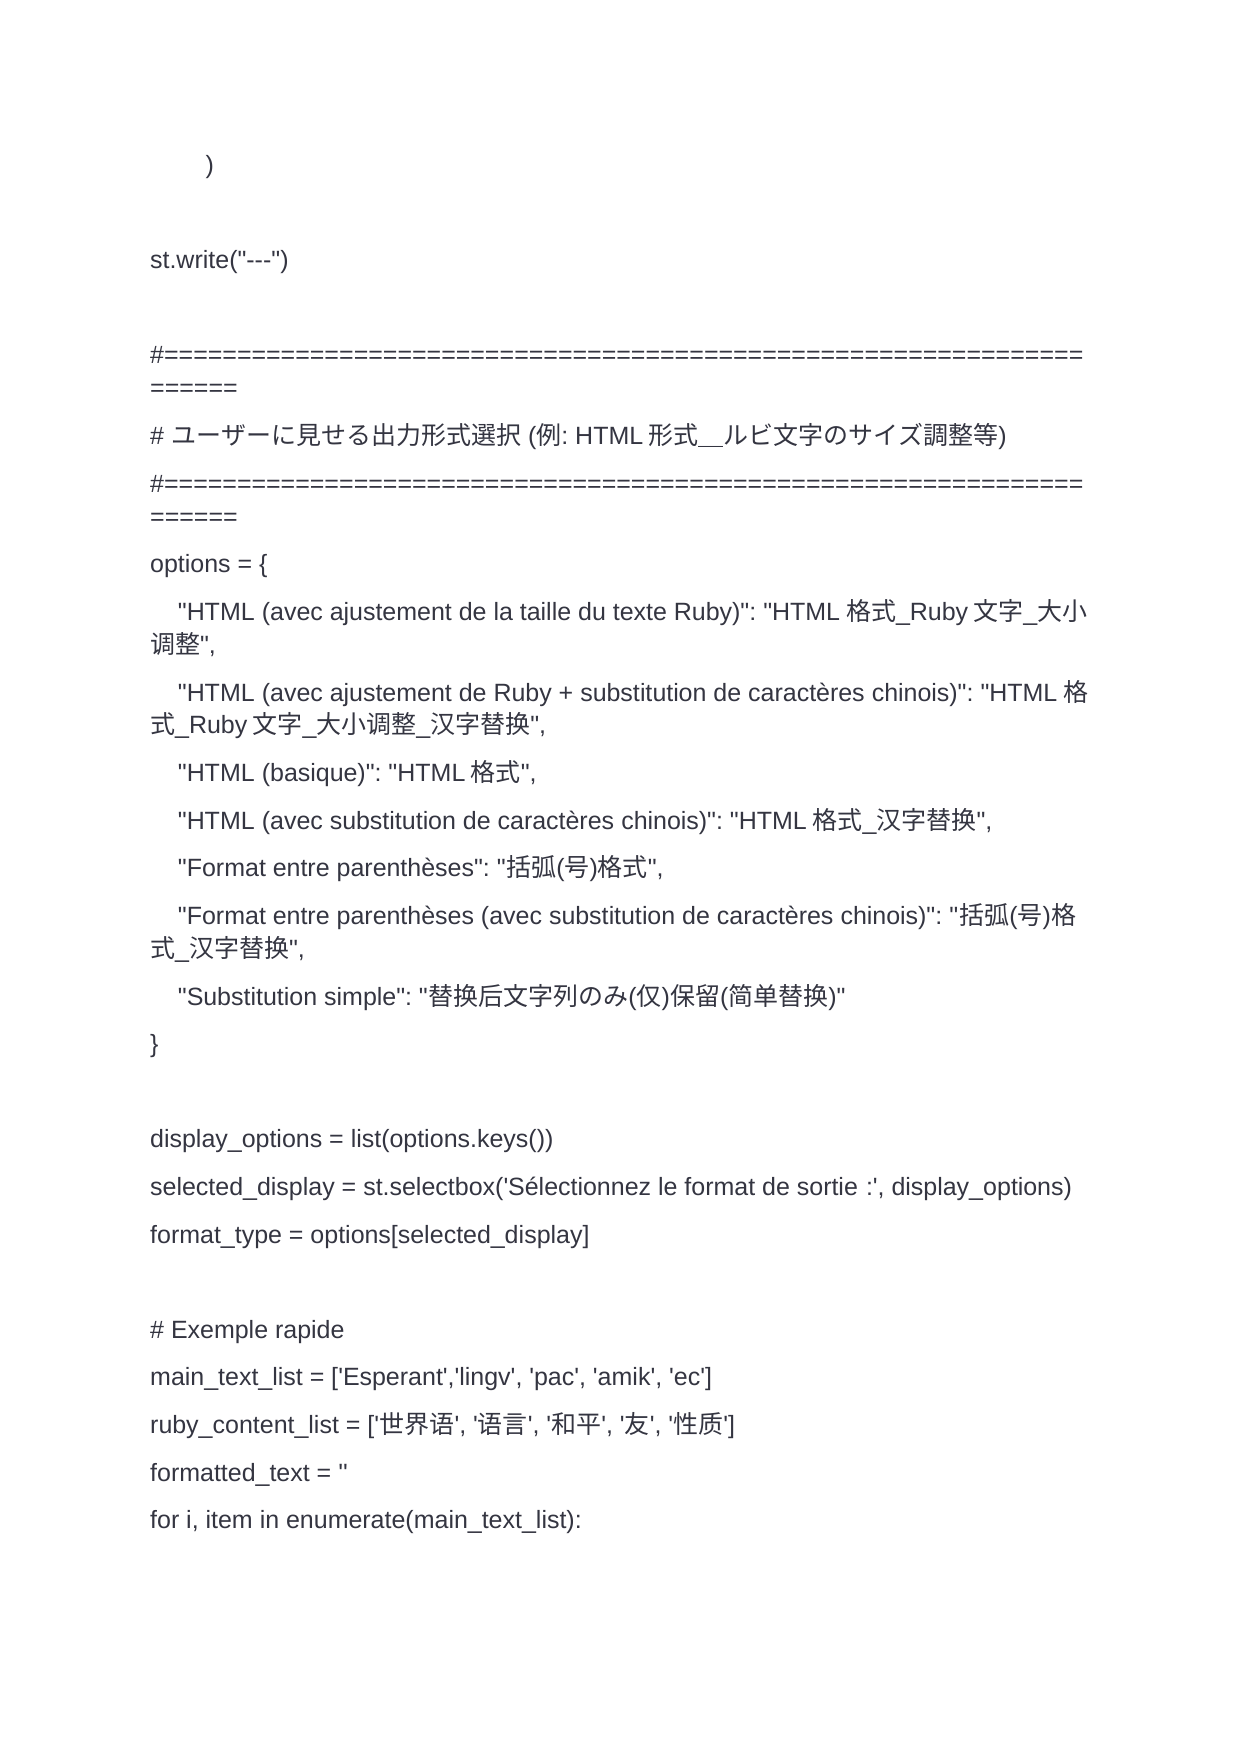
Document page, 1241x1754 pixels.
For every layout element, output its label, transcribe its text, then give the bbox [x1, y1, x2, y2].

text } [150, 1029, 1090, 1058]
text formatted_text = '' [150, 1458, 1090, 1486]
text # Exemple rapide [150, 1315, 1090, 1343]
text "Substitution simple": "替换后文字列のみ(仅)保留(简单替换)" [150, 982, 1090, 1010]
text "HTML (basique)": "HTML格式", [150, 758, 1090, 787]
text format_type = options[selected_display] [150, 1219, 1090, 1248]
text "HTML (avec ajustement de Ruby + substitution de caractères chinois)": "HTML格式_Ruby文字_大小调整_汉字替换", [150, 677, 1090, 739]
text selected_display = st.selectbox('Sélectionnez le format de sortie :', display_options) [150, 1172, 1090, 1201]
text "HTML (avec ajustement de la taille du texte Ruby)": "HTML格式_Ruby文字_大小调整", [150, 597, 1090, 659]
text # ユーザーに見せる出力形式選択 (例: HTML形式＿ルビ文字のサイズ調整等) [150, 421, 1090, 450]
text #===================================================================== [150, 469, 1090, 530]
text ruby_content_list = ['世界语', '语言', '和平', '友', '性质'] [150, 1410, 1090, 1439]
text ) [150, 150, 1090, 179]
text main_text_list = ['Esperant','lingv', 'pac', 'amik', 'ec'] [150, 1362, 1090, 1391]
text "HTML (avec substitution de caractères chinois)": "HTML格式_汉字替换", [150, 806, 1090, 834]
text options = { [150, 549, 1090, 578]
text for i, item in enumerate(main_text_list): [150, 1505, 1090, 1534]
text "Format entre parenthèses": "括弧(号)格式", [150, 853, 1090, 882]
text "Format entre parenthèses (avec substitution de caractères chinois)": "括弧(号)格式_汉字替换", [150, 901, 1090, 963]
text display_options = list(options.keys()) [150, 1124, 1090, 1153]
text #===================================================================== [150, 340, 1090, 402]
text st.write("---") [150, 245, 1090, 274]
